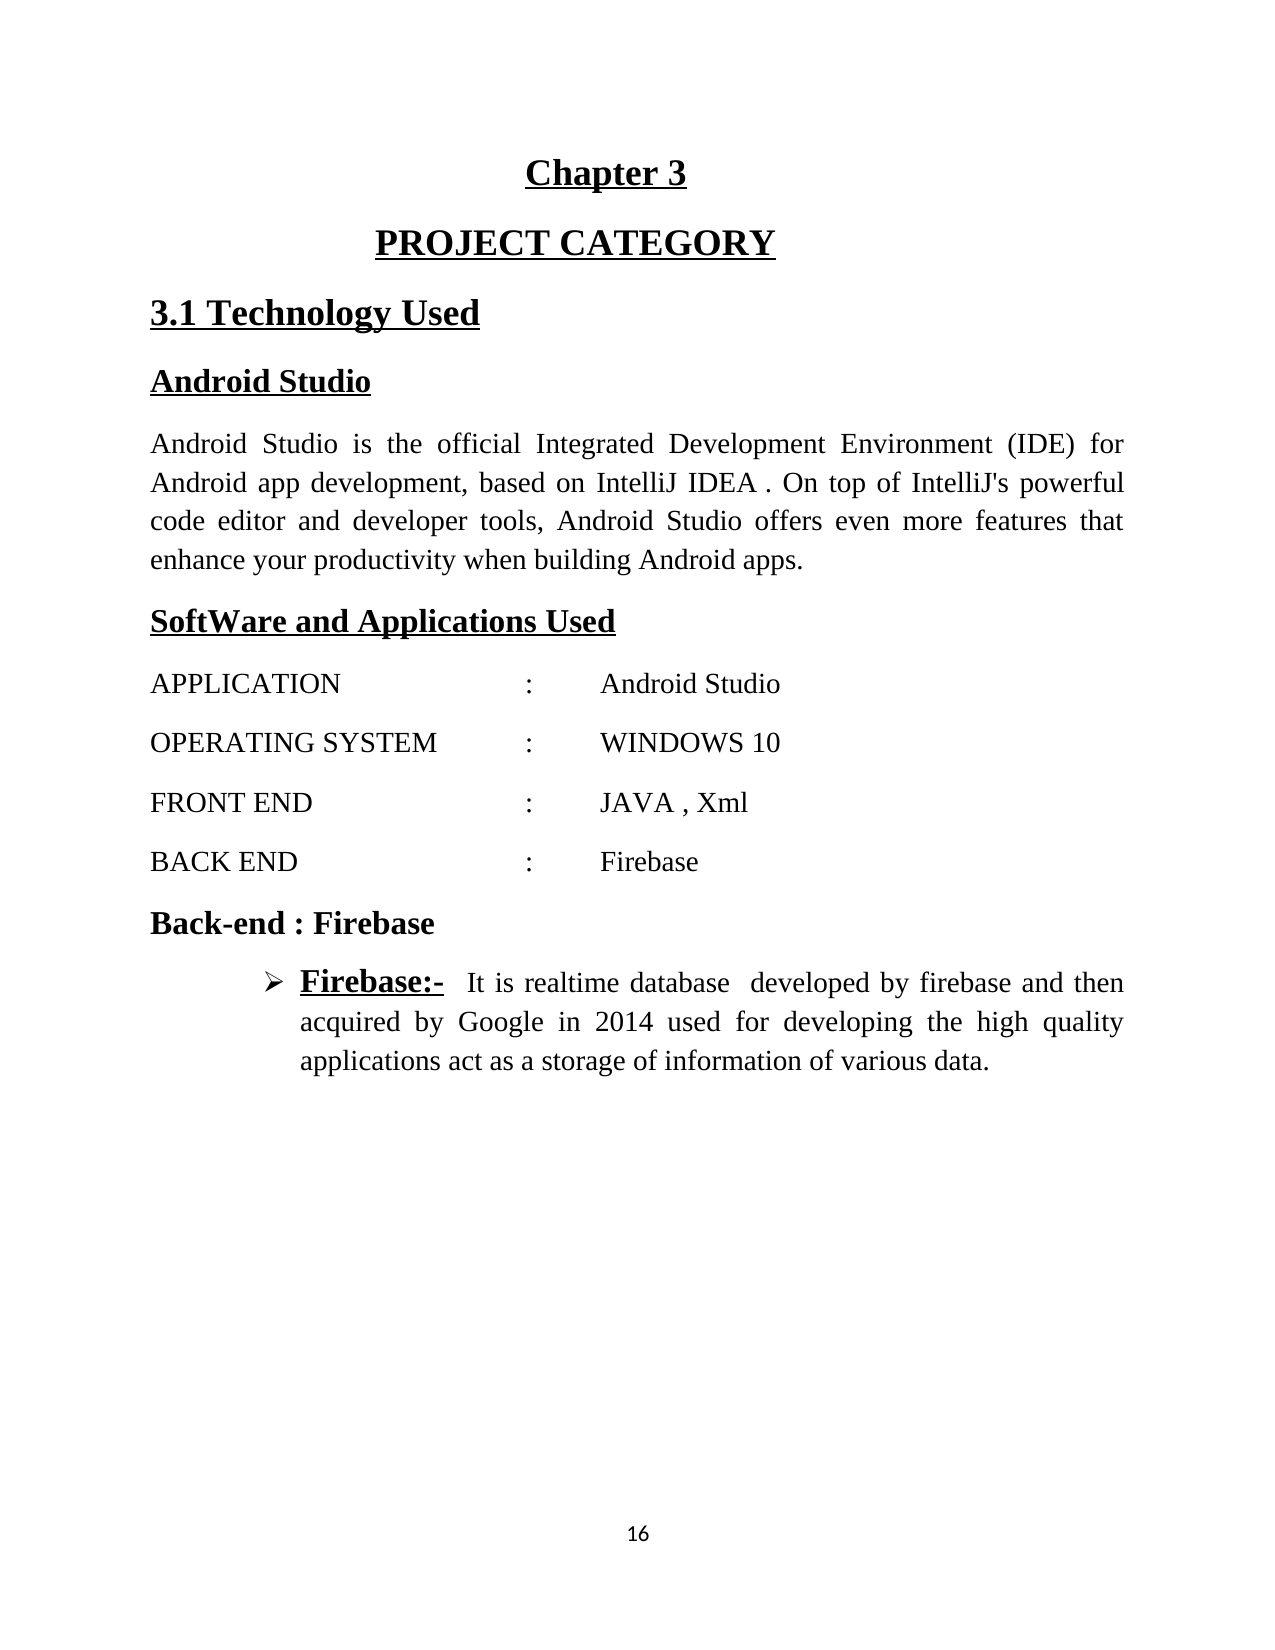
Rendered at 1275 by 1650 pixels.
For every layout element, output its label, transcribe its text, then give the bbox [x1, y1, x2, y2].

text 3.1 Technology Used [150, 291, 1125, 334]
text Chapter 3 [450, 150, 1125, 193]
text SoftWare and Applications Used [150, 601, 1125, 639]
text Android Studio is the official Integrated Development Environment (IDE) for Android app development, based on IntelliJ IDEA . On top of IntelliJ's powerful code editor and developer tools, Android Studio offers even more features that enhance your productivity when building Android apps. [150, 460, 1125, 503]
text Android Studio is the official Integrated Development Environment (IDE) for Android app development, based on IntelliJ IDEA . On top of IntelliJ's powerful code editor and developer tools, Android Studio offers even more features that enhance your productivity when building Android apps. [150, 537, 1125, 575]
list Firebase:- It is realtime database developed by firebase and then acquired by Google in 2014 used for developing the high quality applications act as a storage of information of various data. [262, 961, 1125, 1076]
text OPERATING SYSTEM : WINDOWS 10 [150, 725, 1125, 759]
text APPLICATION : Android Studio [150, 666, 1125, 699]
text BACK END : Firebase [150, 844, 1125, 878]
text PROJECT CATEGORY [300, 220, 1125, 263]
title Back-end : Firebase [150, 903, 1125, 942]
text FRONT END : JAVA , Xml [150, 785, 1125, 818]
text Android Studio [150, 361, 1125, 399]
